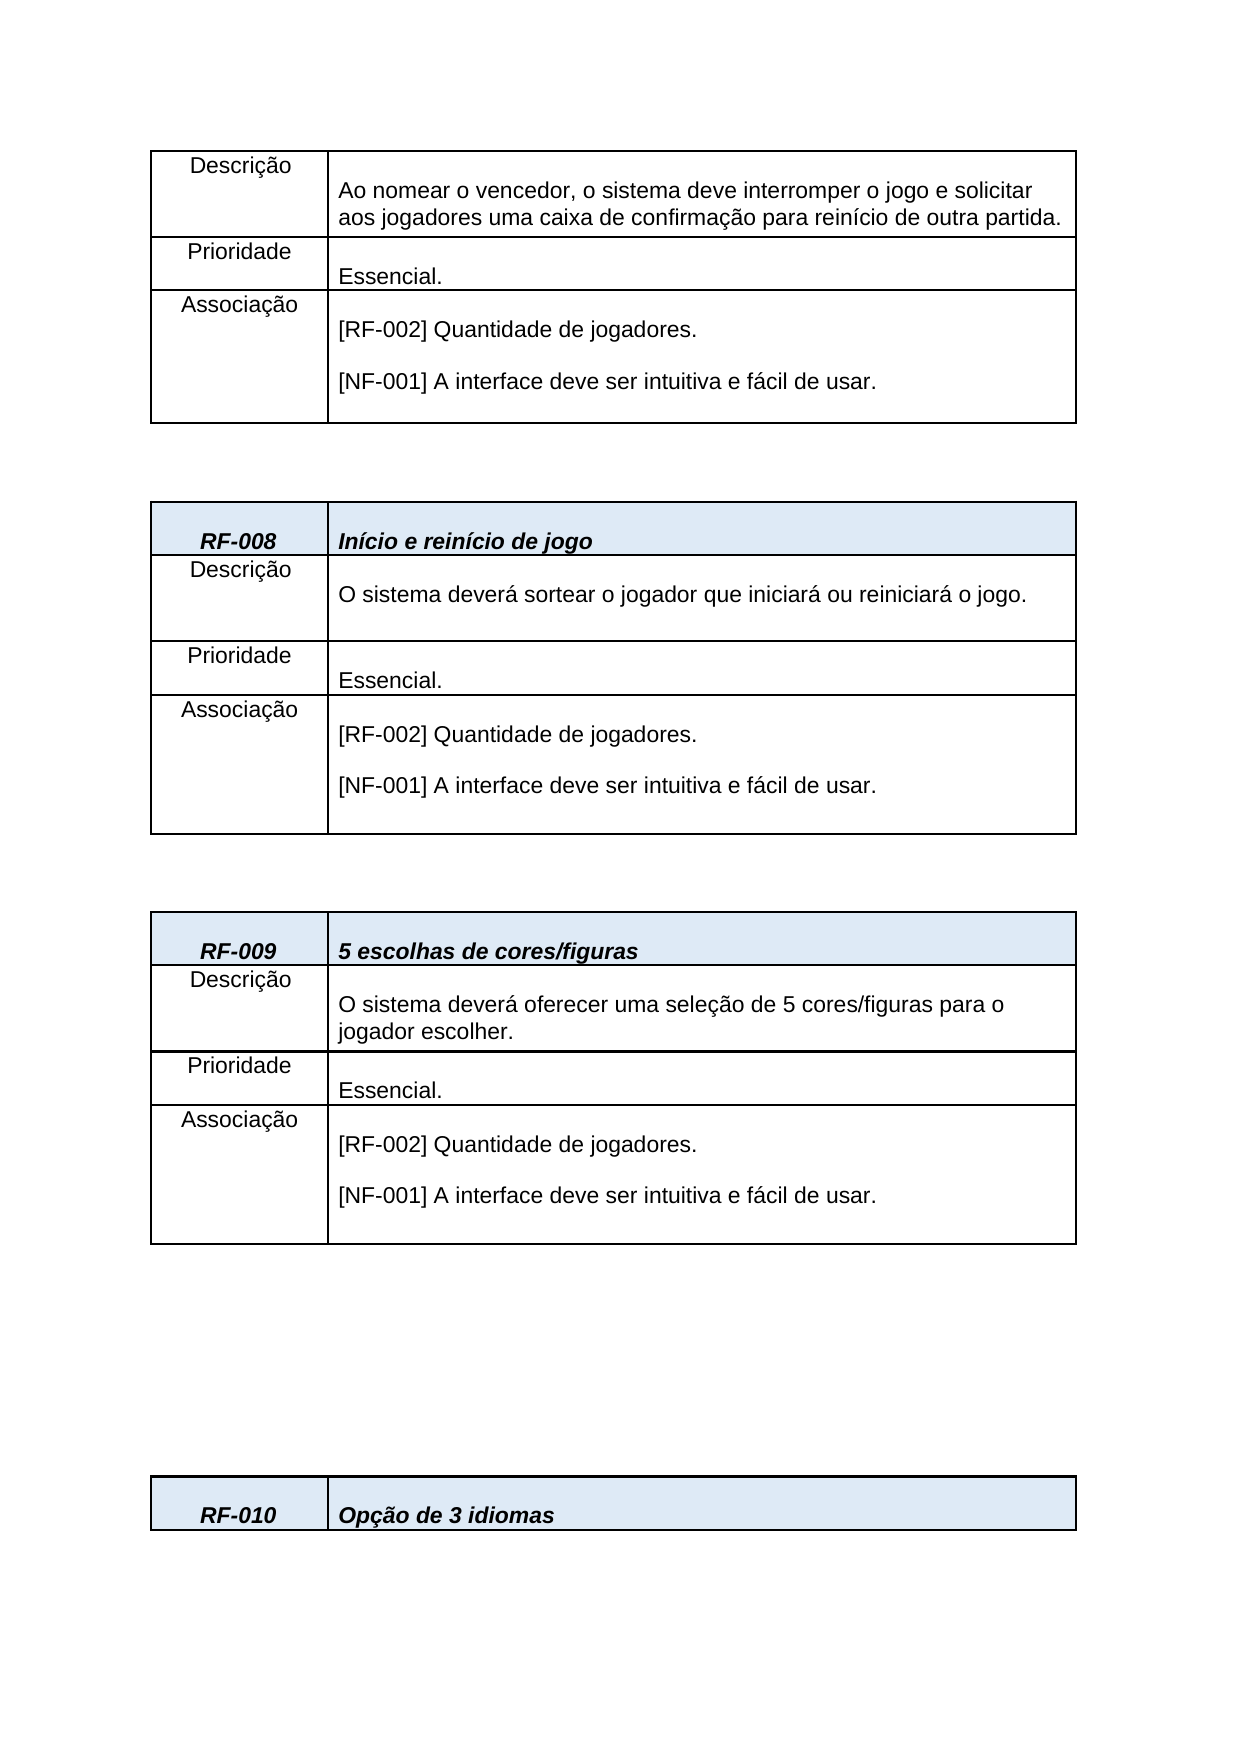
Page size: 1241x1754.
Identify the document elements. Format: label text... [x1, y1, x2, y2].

table_header Opção de 3 idiomas [329, 1478, 1075, 1529]
table_cell Essencial. [329, 1053, 1075, 1104]
table_header RF-008 [152, 503, 327, 554]
table_header RF-010 [152, 1478, 327, 1529]
table_cell Prioridade [152, 1053, 327, 1104]
table_cell Essencial. [329, 642, 1075, 693]
table_cell Associação [152, 696, 327, 832]
table_cell Prioridade [152, 642, 327, 693]
table_header 5 escolhas de cores/figuras [329, 913, 1075, 964]
table_cell Ao nomear o vencedor, o sistema deve interromper o jogo e solicitar aos jogadores uma caixa de confirmação para reinício de outra partida. [329, 152, 1075, 236]
table_header RF-009 [152, 913, 327, 964]
table_header Início e reinício de jogo [329, 503, 1075, 554]
table_cell [RF-002] Quantidade de jogadores. [NF-001] A interface deve ser intuitiva e fácil de usar. [329, 696, 1075, 832]
table_cell Prioridade [152, 238, 327, 289]
table_cell O sistema deverá sortear o jogador que iniciará ou reiniciará o jogo. [329, 556, 1075, 640]
table_cell Descrição [152, 556, 327, 640]
table_cell Descrição [152, 966, 327, 1050]
table_cell Associação [152, 1106, 327, 1243]
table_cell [329, 1106, 1075, 1243]
table_cell Associação [152, 291, 327, 422]
table_cell Essencial. [329, 238, 1075, 289]
table_cell [RF-002] Quantidade de jogadores. [NF-001] A interface deve ser intuitiva e fácil de usar. [329, 291, 1075, 422]
table_cell O sistema deverá oferecer uma seleção de 5 cores/figuras para o jogador escolher. [329, 966, 1075, 1050]
table_cell Descrição [152, 152, 327, 236]
